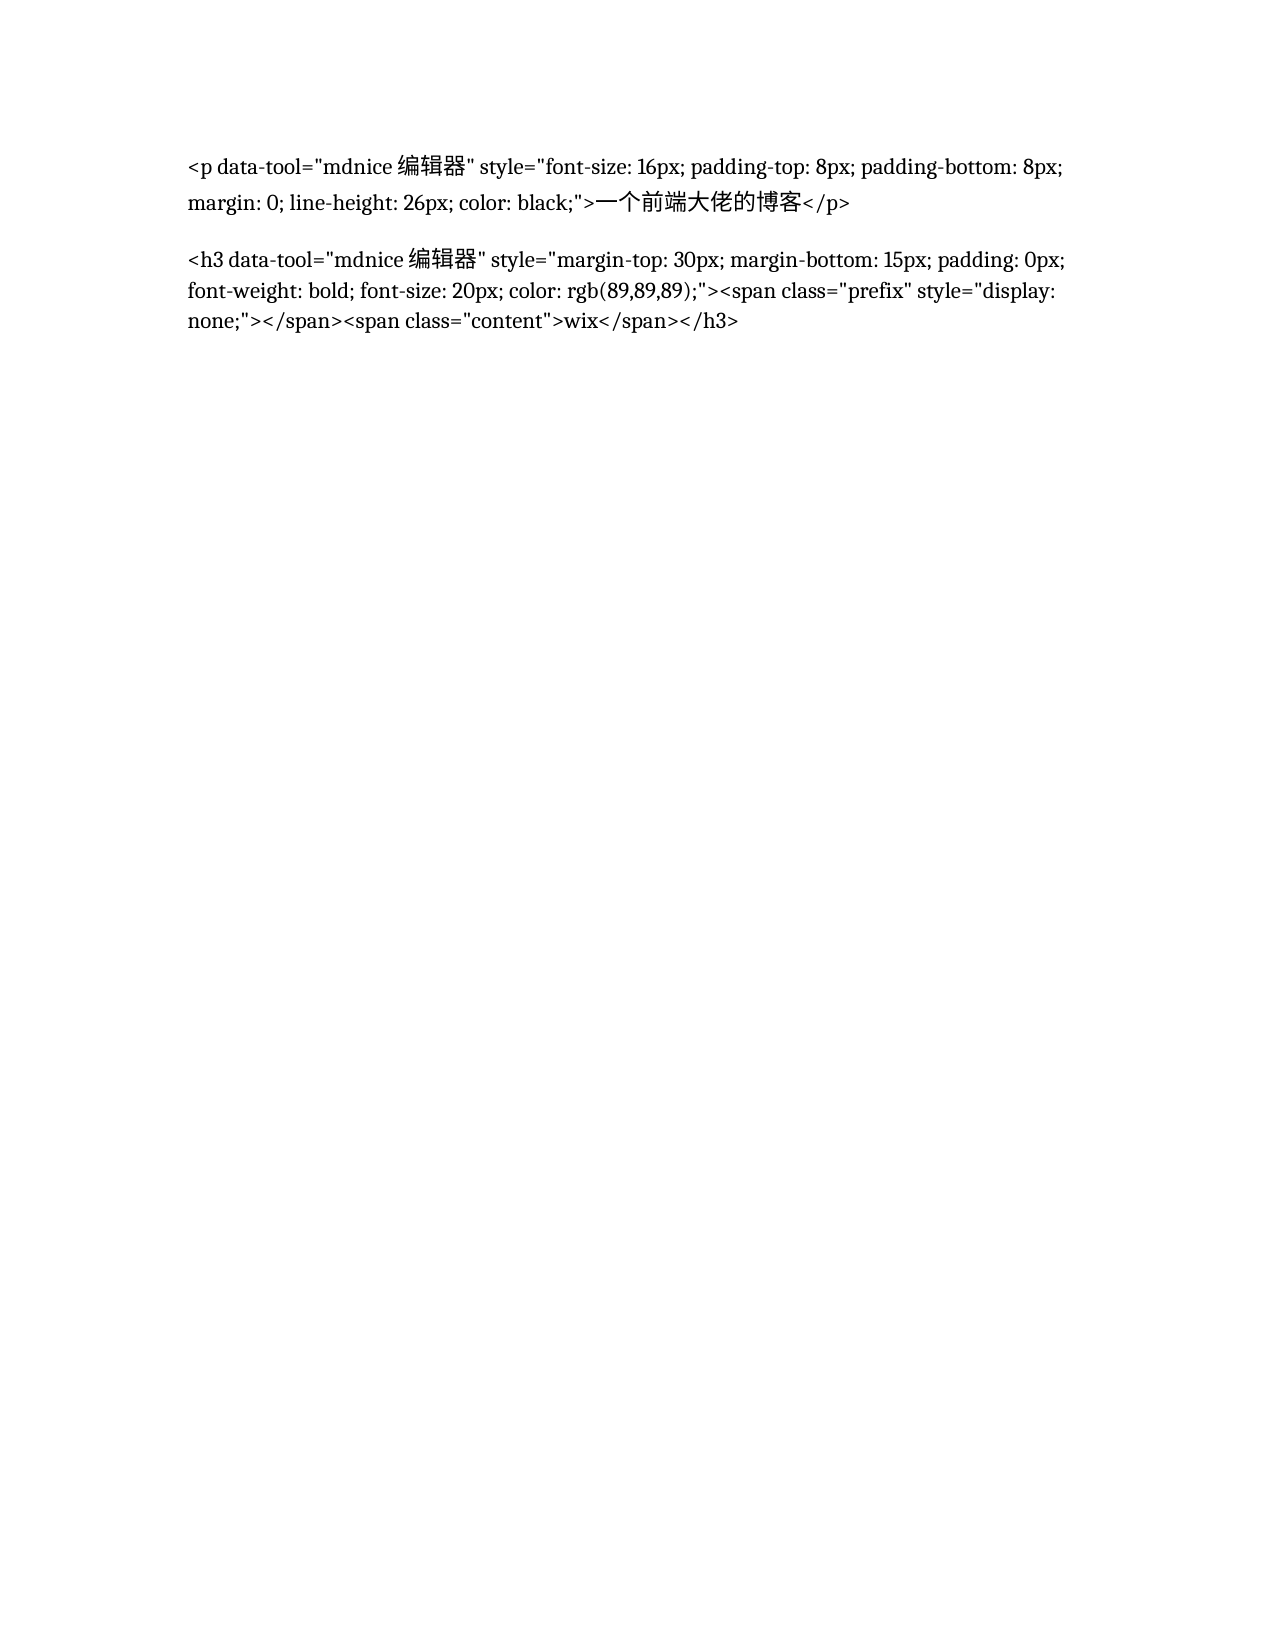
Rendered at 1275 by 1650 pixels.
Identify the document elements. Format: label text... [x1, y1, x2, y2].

text <p data-tool="mdnice编辑器" style="font-size: 16px; padding-top: 8px; padding-bottom: 8px; margin: 0; line-height: 26px; color: black;">一个前端大佬的博客</p> [187, 150, 1087, 217]
text <h3 data-tool="mdnice编辑器" style="margin-top: 30px; margin-bottom: 15px; padding: 0px; font-weight: bold; font-size: 20px; color: rgb(89,89,89);"><span class="prefix" style="display: none;"></span><span class="content">wix</span></h3> [187, 243, 1087, 334]
